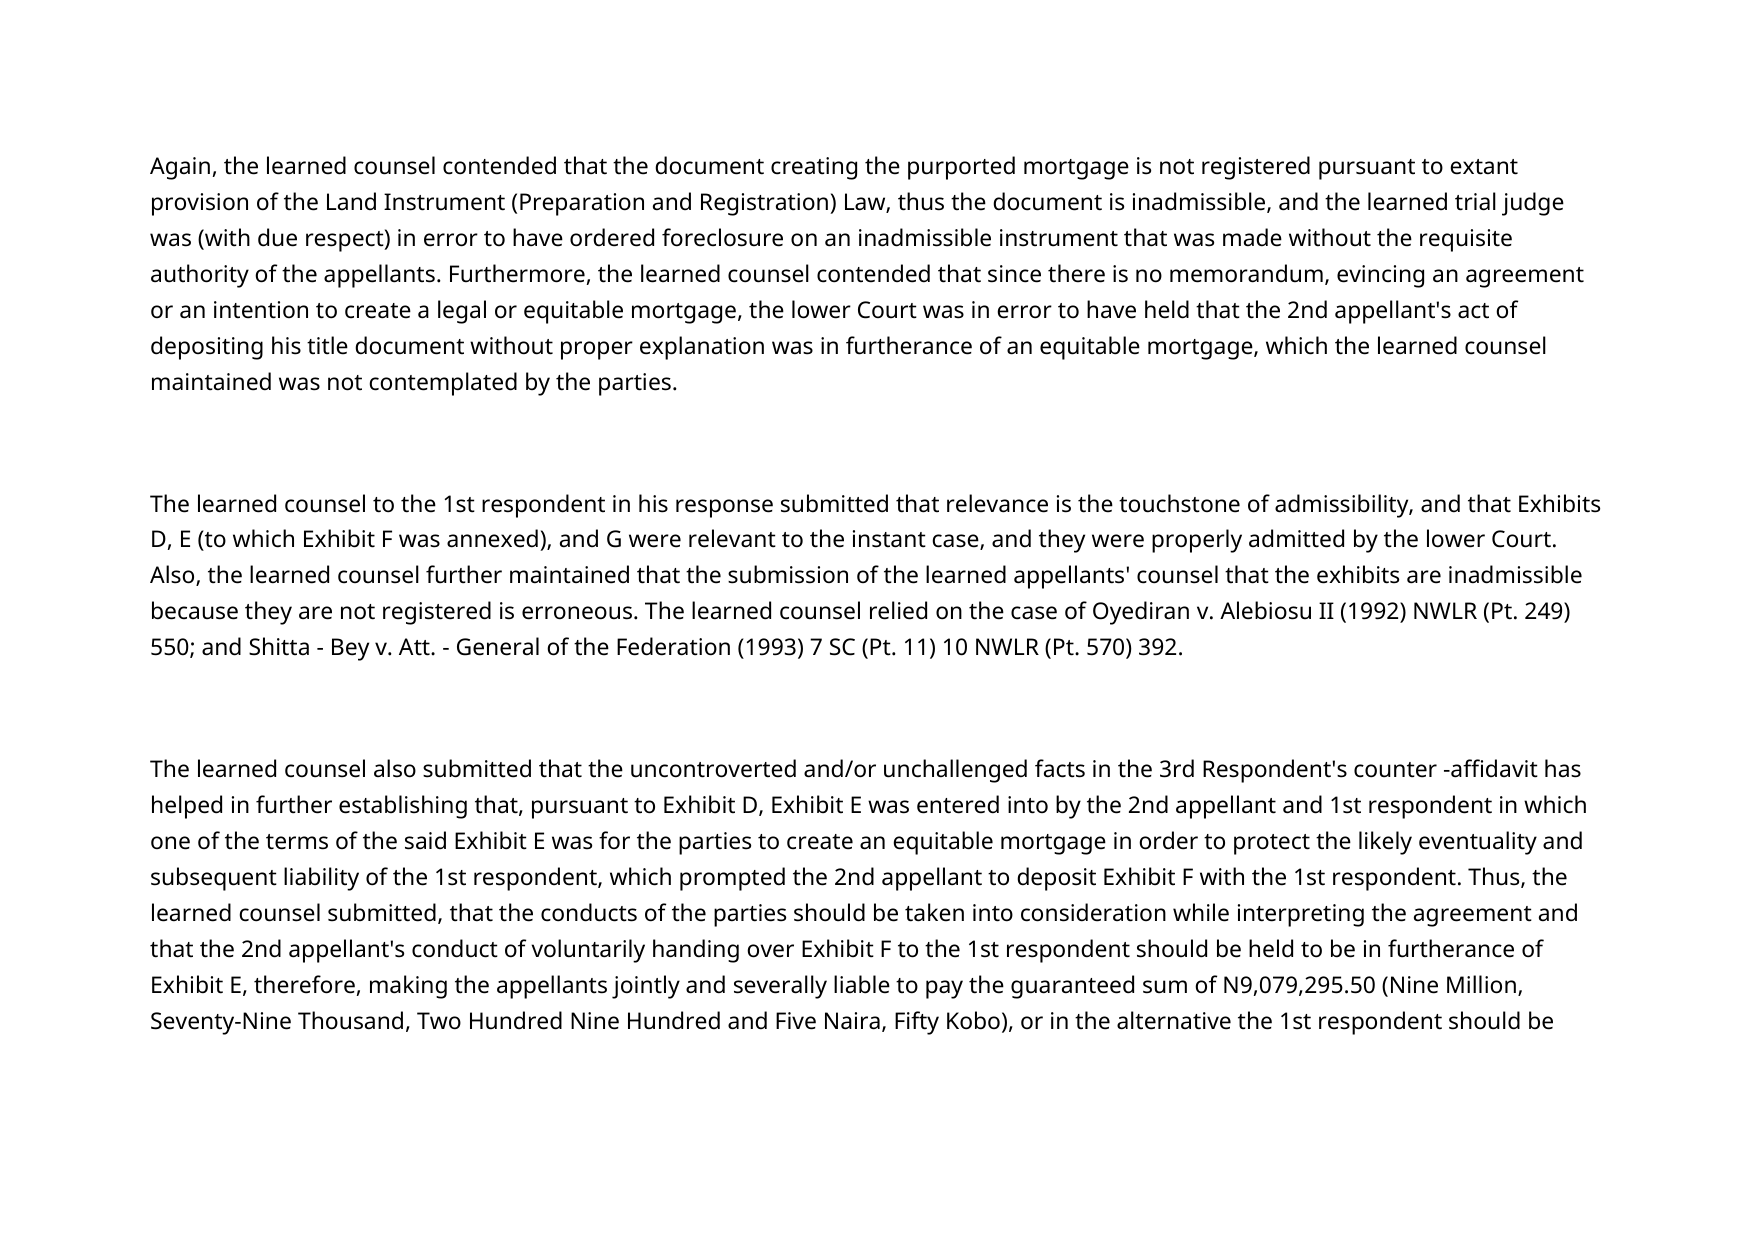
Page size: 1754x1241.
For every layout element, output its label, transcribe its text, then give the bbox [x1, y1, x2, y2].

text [150, 753, 1604, 1036]
text The learned counsel to the 1st respondent in his response submitted that relevance is the touchstone of admissibility, and that Exhibits D, E (to which Exhibit F was annexed), and G were relevant to the instant case, and they were properly admitted by the lower Court. Also, the learned counsel further maintained that the submission of the learned appellants' counsel that the exhibits are inadmissible because they are not registered is erroneous. The learned counsel relied on the case of Oyediran v. Alebiosu II (1992) NWLR (Pt. 249) 550; and Shitta - Bey v. Att. - General of the Federation (1993) 7 SC (Pt. 11) 10 NWLR (Pt. 570) 392. [150, 487, 1604, 662]
text Again, the learned counsel contended that the document creating the purported mortgage is not registered pursuant to extant provision of the Land Instrument (Preparation and Registration) Law, thus the document is inadmissible, and the learned trial judge was (with due respect) in error to have ordered foreclosure on an inadmissible instrument that was made without the requisite authority of the appellants. Furthermore, the learned counsel contended that since there is no memorandum, evincing an agreement or an intention to create a legal or equitable mortgage, the lower Court was in error to have held that the 2nd appellant's act of depositing his title document without proper explanation was in furtherance of an equitable mortgage, which the learned counsel maintained was not contemplated by the parties. [150, 150, 1604, 397]
